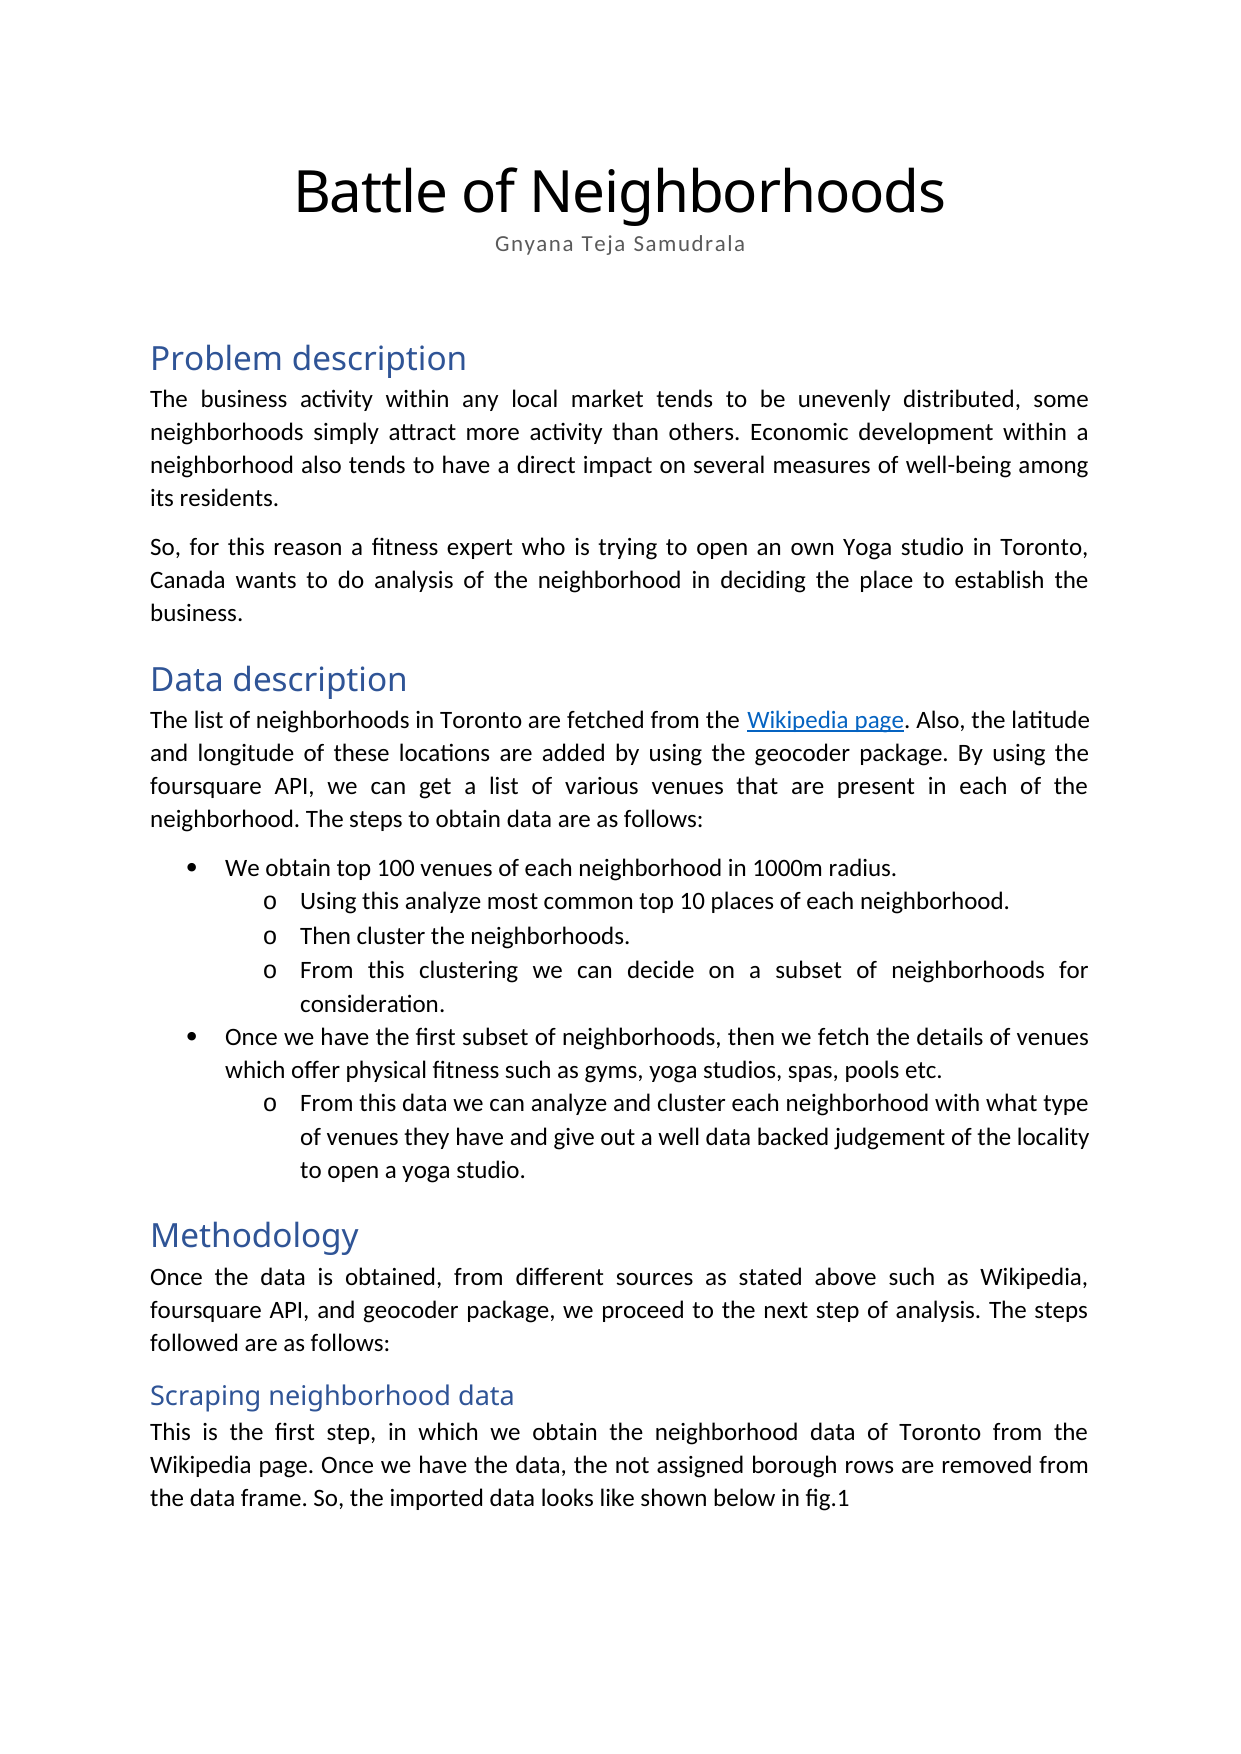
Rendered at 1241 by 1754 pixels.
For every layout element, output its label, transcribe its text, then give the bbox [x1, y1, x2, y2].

list Using this analyze most common top 10 places of each neighborhood. [262, 886, 1090, 917]
list From this clustering we can decide on a subset of neighborhoods for consideration. [262, 954, 1090, 1019]
subtitle Problem description [150, 334, 1090, 380]
text The business activity within any local market tends to be unevenly distributed, some neighborhoods simply attract more activity than others. Economic development within a neighborhood also tends to have a direct impact on several measures of well-being among its residents. [150, 383, 1090, 512]
list Once we have the first subset of neighborhoods, then we fetch the details of venues which offer physical fitness such as gyms, yoga studios, spas, pools etc. [187, 1021, 1090, 1084]
subtitle Gnyana Teja Samudrala [150, 229, 1090, 257]
subtitle Scraping neighborhood data [150, 1376, 1090, 1413]
text Once the data is obtained, from different sources as stated above such as Wikipedia, foursquare API, and geocoder package, we proceed to the next step of analysis. The steps followed are as follows: [150, 1261, 1090, 1357]
subtitle Methodology [150, 1212, 1090, 1257]
subtitle Data description [150, 655, 1090, 701]
text This is the first step, in which we obtain the neighborhood data of Toronto from the Wikipedia page. Once we have the data, the not assigned borough rows are removed from the data frame. So, the imported data looks like shown below in fig.1 [150, 1416, 1090, 1512]
text The list of neighborhoods in Toronto are fetched from the Wikipedia page. Also, the latitude and longitude of these locations are added by using the geocoder package. By using the foursquare API, we can get a list of various venues that are present in each of the neighborhood. The steps to obtain data are as follows: [150, 704, 1090, 833]
list We obtain top 100 venues of each neighborhood in 1000m radius. [187, 853, 1090, 883]
list From this data we can analyze and cluster each neighborhood with what type of venues they have and give out a well data backed judgement of the locality to open a yoga studio. [262, 1087, 1090, 1184]
text So, for this reason a fitness expert who is trying to open an own Yoga studio in Toronto, Canada wants to do analysis of the neighborhood in deciding the place to establish the business. [150, 532, 1090, 628]
title Battle of Neighborhoods [150, 150, 1090, 229]
list Then cluster the neighborhoods. [262, 920, 1090, 952]
